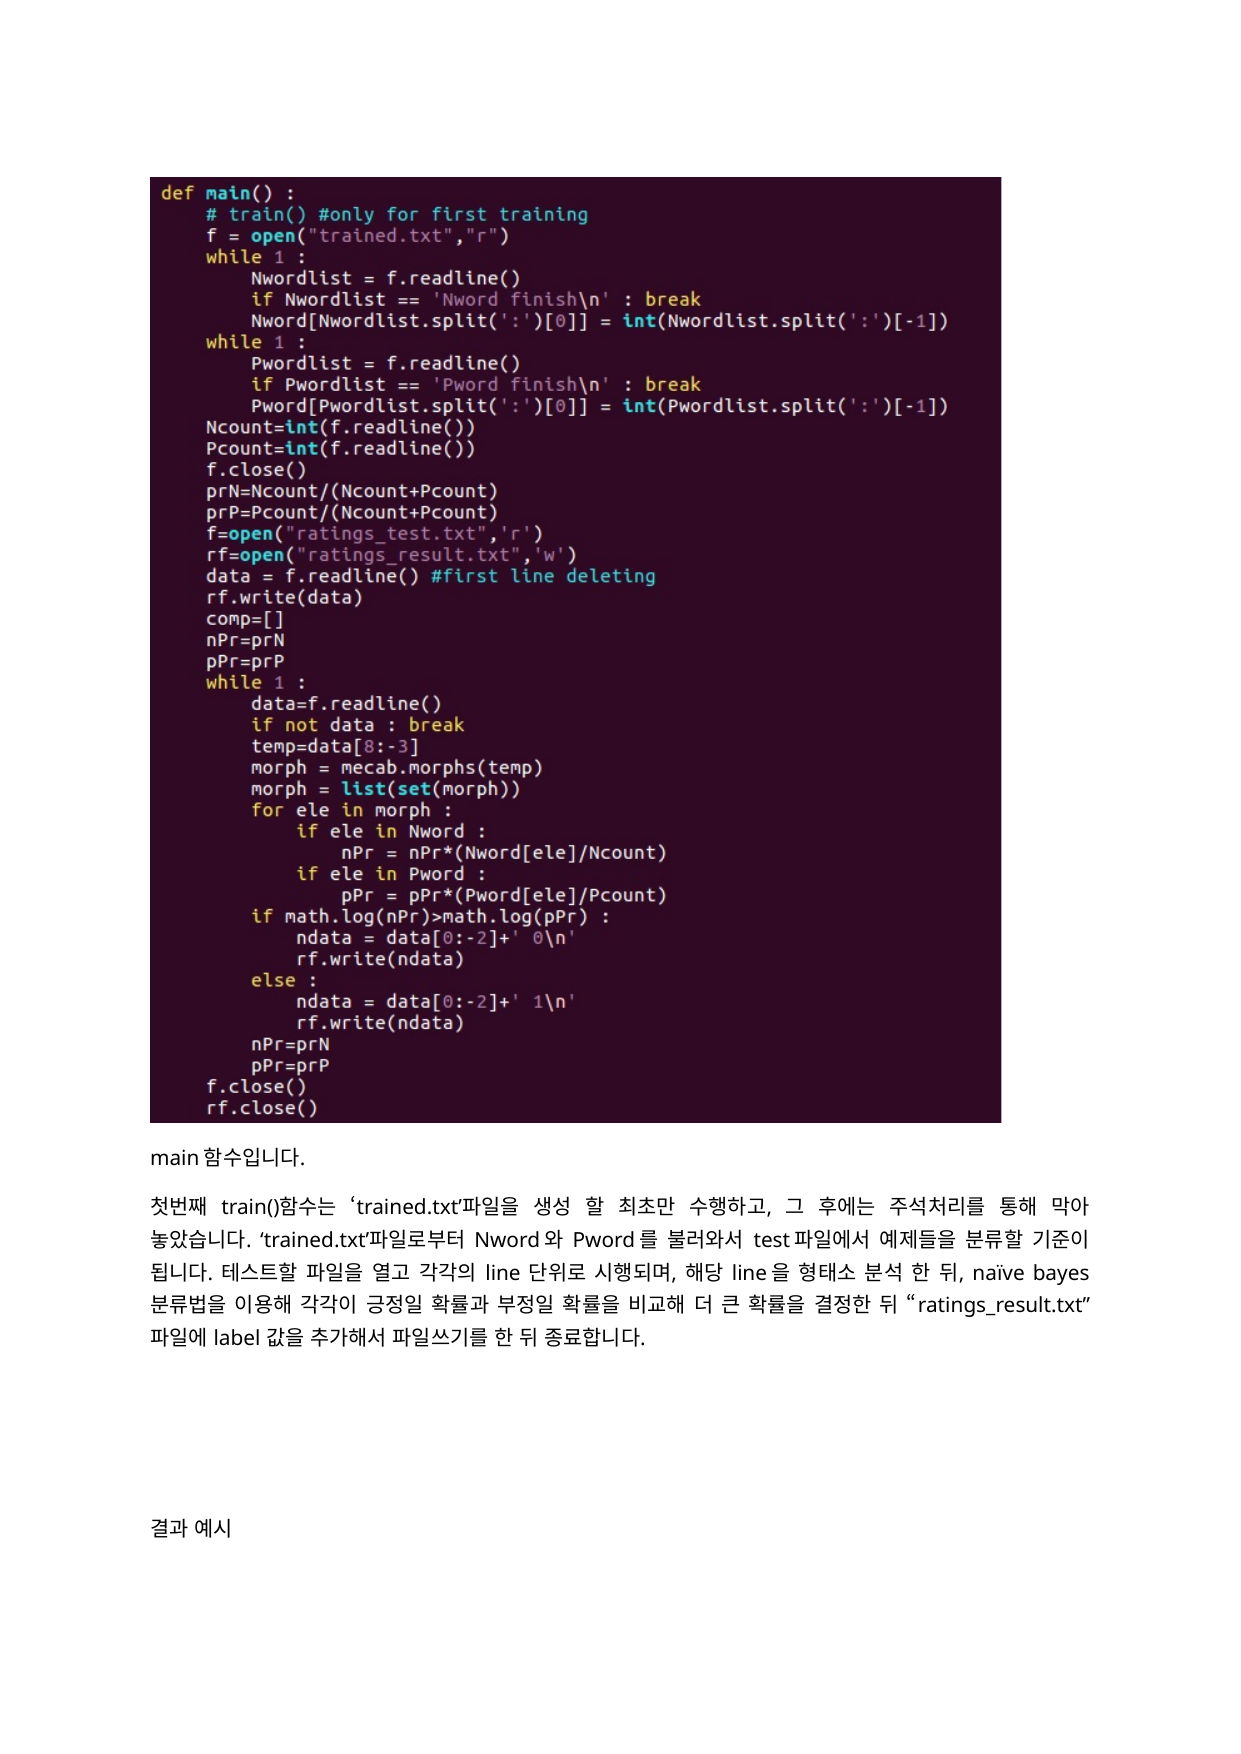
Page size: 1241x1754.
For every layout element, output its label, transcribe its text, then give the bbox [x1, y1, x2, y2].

text 결과 예시 [150, 1512, 1090, 1543]
picture [150, 177, 1002, 1123]
text main함수입니다. [150, 1141, 1090, 1171]
text 첫번째 train()함수는 ‘trained.txt’파일을 생성 할 최초만 수행하고, 그 후에는 주석처리를 통해 막아 놓았습니다. ‘trained.txt’파일로부터 Nword와 Pword를 불러와서 test파일에서 예제들을 분류할 기준이 됩니다. 테스트할 파일을 열고 각각의 line 단위로 시행되며, 해당 line을 형태소 분석 한 뒤, naïve bayes 분류법을 이용해 각각이 긍정일 확률과 부정일 확률을 비교해 더 큰 확률을 결정한 뒤 “ratings_result.txt”파일에 label 값을 추가해서 파일쓰기를 한 뒤 종료합니다. [150, 1190, 1090, 1352]
